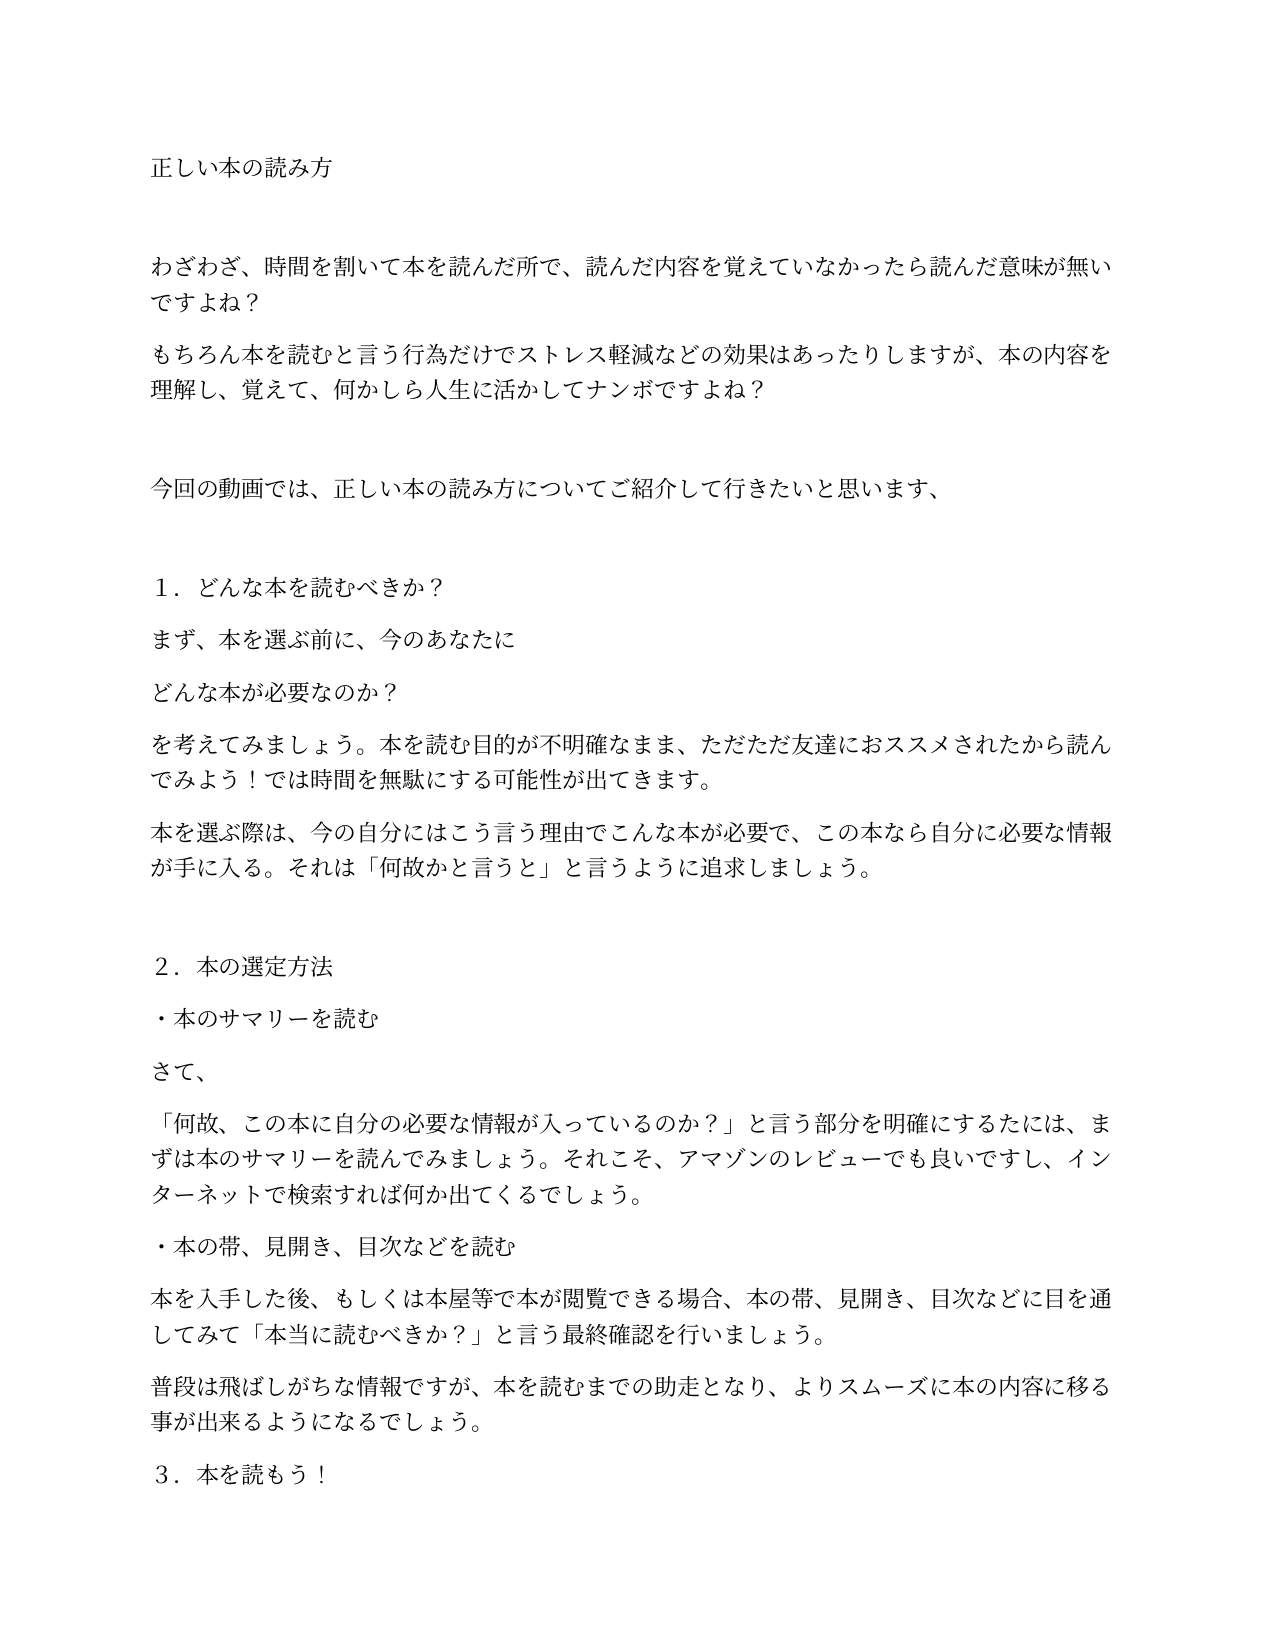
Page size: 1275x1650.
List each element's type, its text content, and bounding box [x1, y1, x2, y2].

text ・本のサマリーを読む [150, 1001, 1125, 1034]
text 正しい本の読み方 [150, 150, 1125, 183]
text 「何故、この本に自分の必要な情報が入っているのか？」と言う部分を明確にするたには、まずは本のサマリーを読んでみましょう。それこそ、アマゾンのレビューでも良いですし、インターネットで検索すれば何か出てくるでしょう。 [150, 1106, 1125, 1210]
text わざわざ、時間を割いて本を読んだ所で、読んだ内容を覚えていなかったら読んだ意味が無いですよね？ [150, 249, 1125, 317]
text １．どんな本を読むべきか？ [150, 570, 1125, 603]
text ２．本の選定方法 [150, 949, 1125, 982]
text 本を入手した後、もしくは本屋等で本が閲覧できる場合、本の帯、見開き、目次などに目を通してみて「本当に読むべきか？」と言う最終確認を行いましょう。 [150, 1281, 1125, 1350]
text 普段は飛ばしがちな情報ですが、本を読むまでの助走となり、よりスムーズに本の内容に移る事が出来るようになるでしょう。 [150, 1369, 1125, 1437]
text 本を選ぶ際は、今の自分にはこう言う理由でこんな本が必要で、この本なら自分に必要な情報が手に入る。それは「何故かと言うと」と言うように追求しましょう。 [150, 815, 1125, 883]
text ３．本を読もう！ [150, 1457, 1125, 1489]
text もちろん本を読むと言う行為だけでストレス軽減などの効果はあったりしますが、本の内容を理解し、覚えて、何かしら人生に活かしてナンボですよね？ [150, 337, 1125, 405]
text を考えてみましょう。本を読む目的が不明確なまま、ただただ友達におススメされたから読んでみよう！では時間を無駄にする可能性が出てきます。 [150, 727, 1125, 795]
text ・本の帯、見開き、目次などを読む [150, 1229, 1125, 1262]
text 今回の動画では、正しい本の読み方についてご紹介して行きたいと思います、 [150, 471, 1125, 504]
text さて、 [150, 1054, 1125, 1087]
text どんな本が必要なのか？ [150, 675, 1125, 708]
text まず、本を選ぶ前に、今のあなたに [150, 623, 1125, 656]
